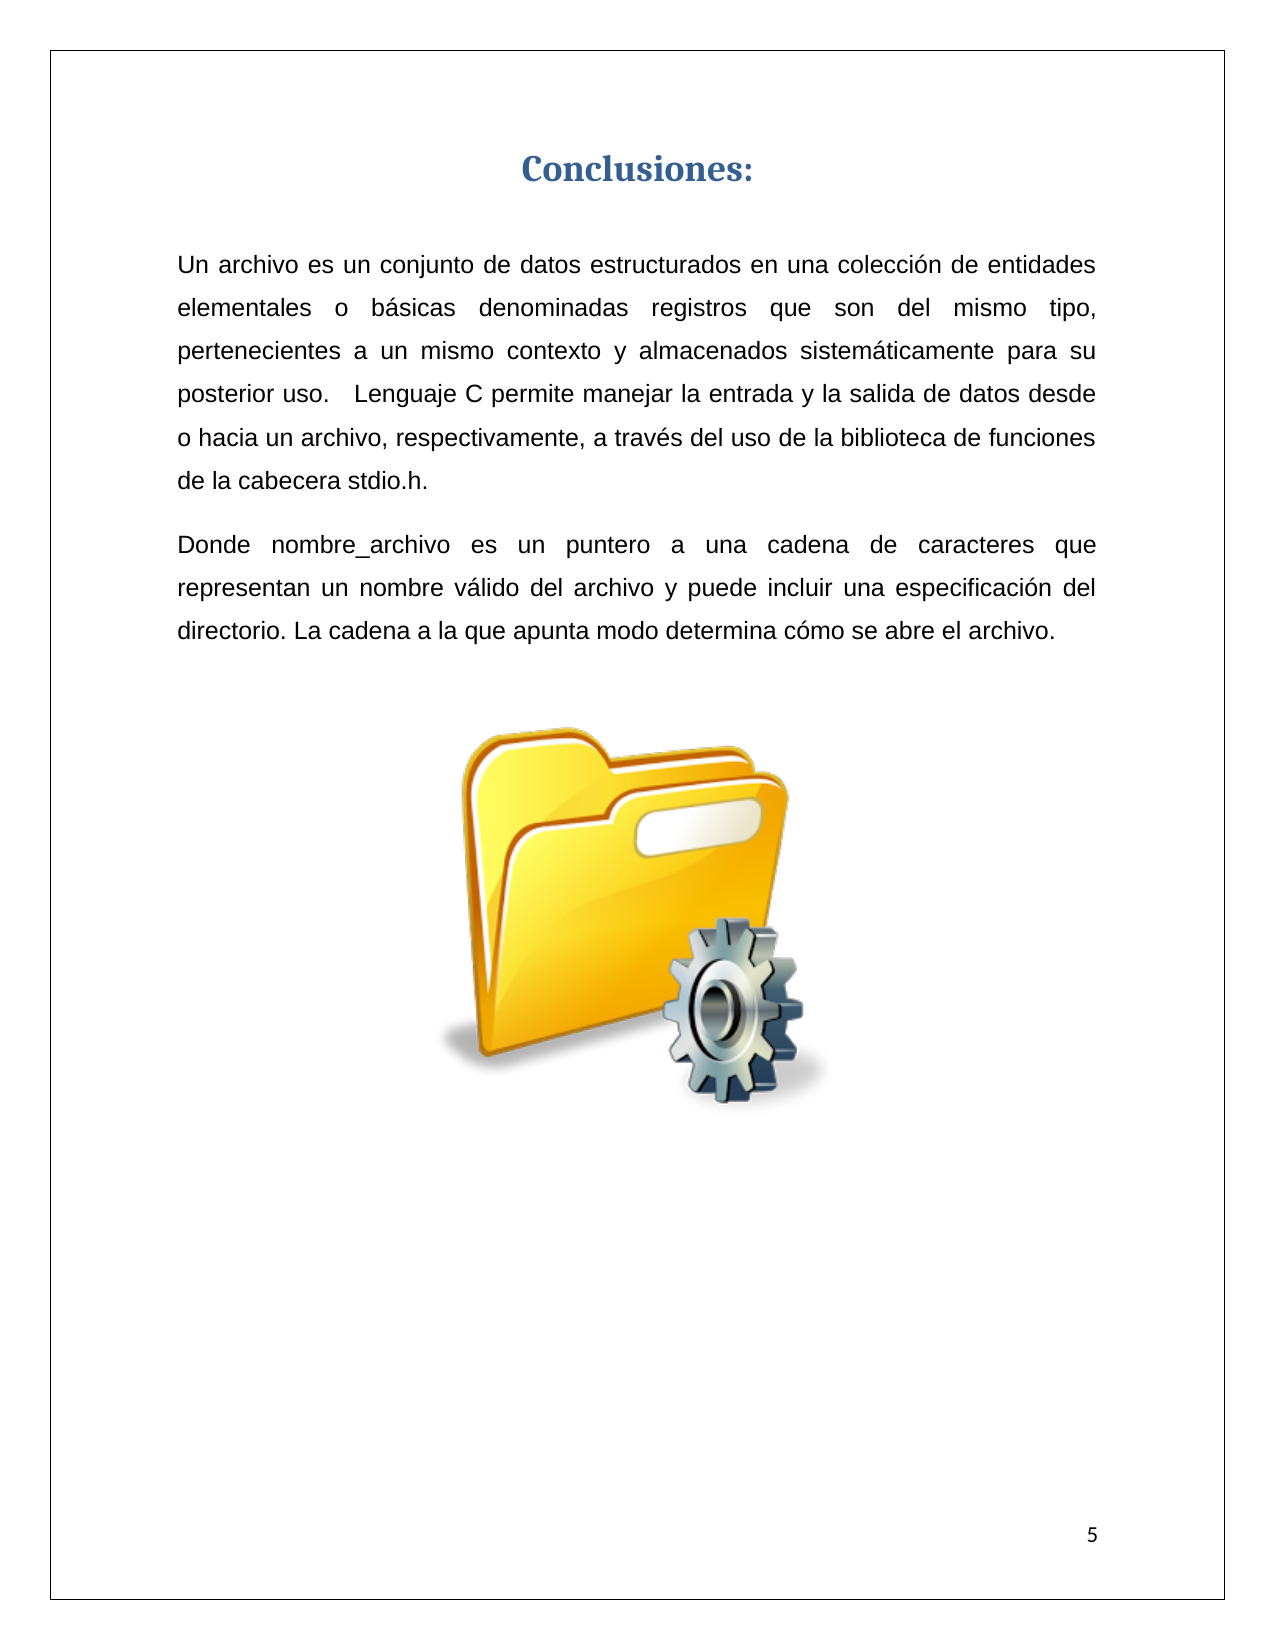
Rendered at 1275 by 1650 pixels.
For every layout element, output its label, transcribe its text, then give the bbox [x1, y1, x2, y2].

picture [403, 680, 872, 1149]
subtitle Conclusiones: [177, 147, 1098, 191]
text Donde nombre_archivo es un puntero a una cadena de caracteres que representan un nombre válido del archivo y puede incluir una especificación del directorio. La cadena a la que apunta modo determina cómo se abre el archivo. [177, 530, 1098, 645]
text Un archivo es un conjunto de datos estructurados en una colección de entidades elementales o básicas denominadas registros que son del mismo tipo, pertenecientes a un mismo contexto y almacenados sistemáticamente para su posterior uso. Lenguaje C permite manejar la entrada y la salida de datos desde o hacia un archivo, respectivamente, a través del uso de la biblioteca de funciones de la cabecera stdio.h. [177, 250, 1098, 494]
